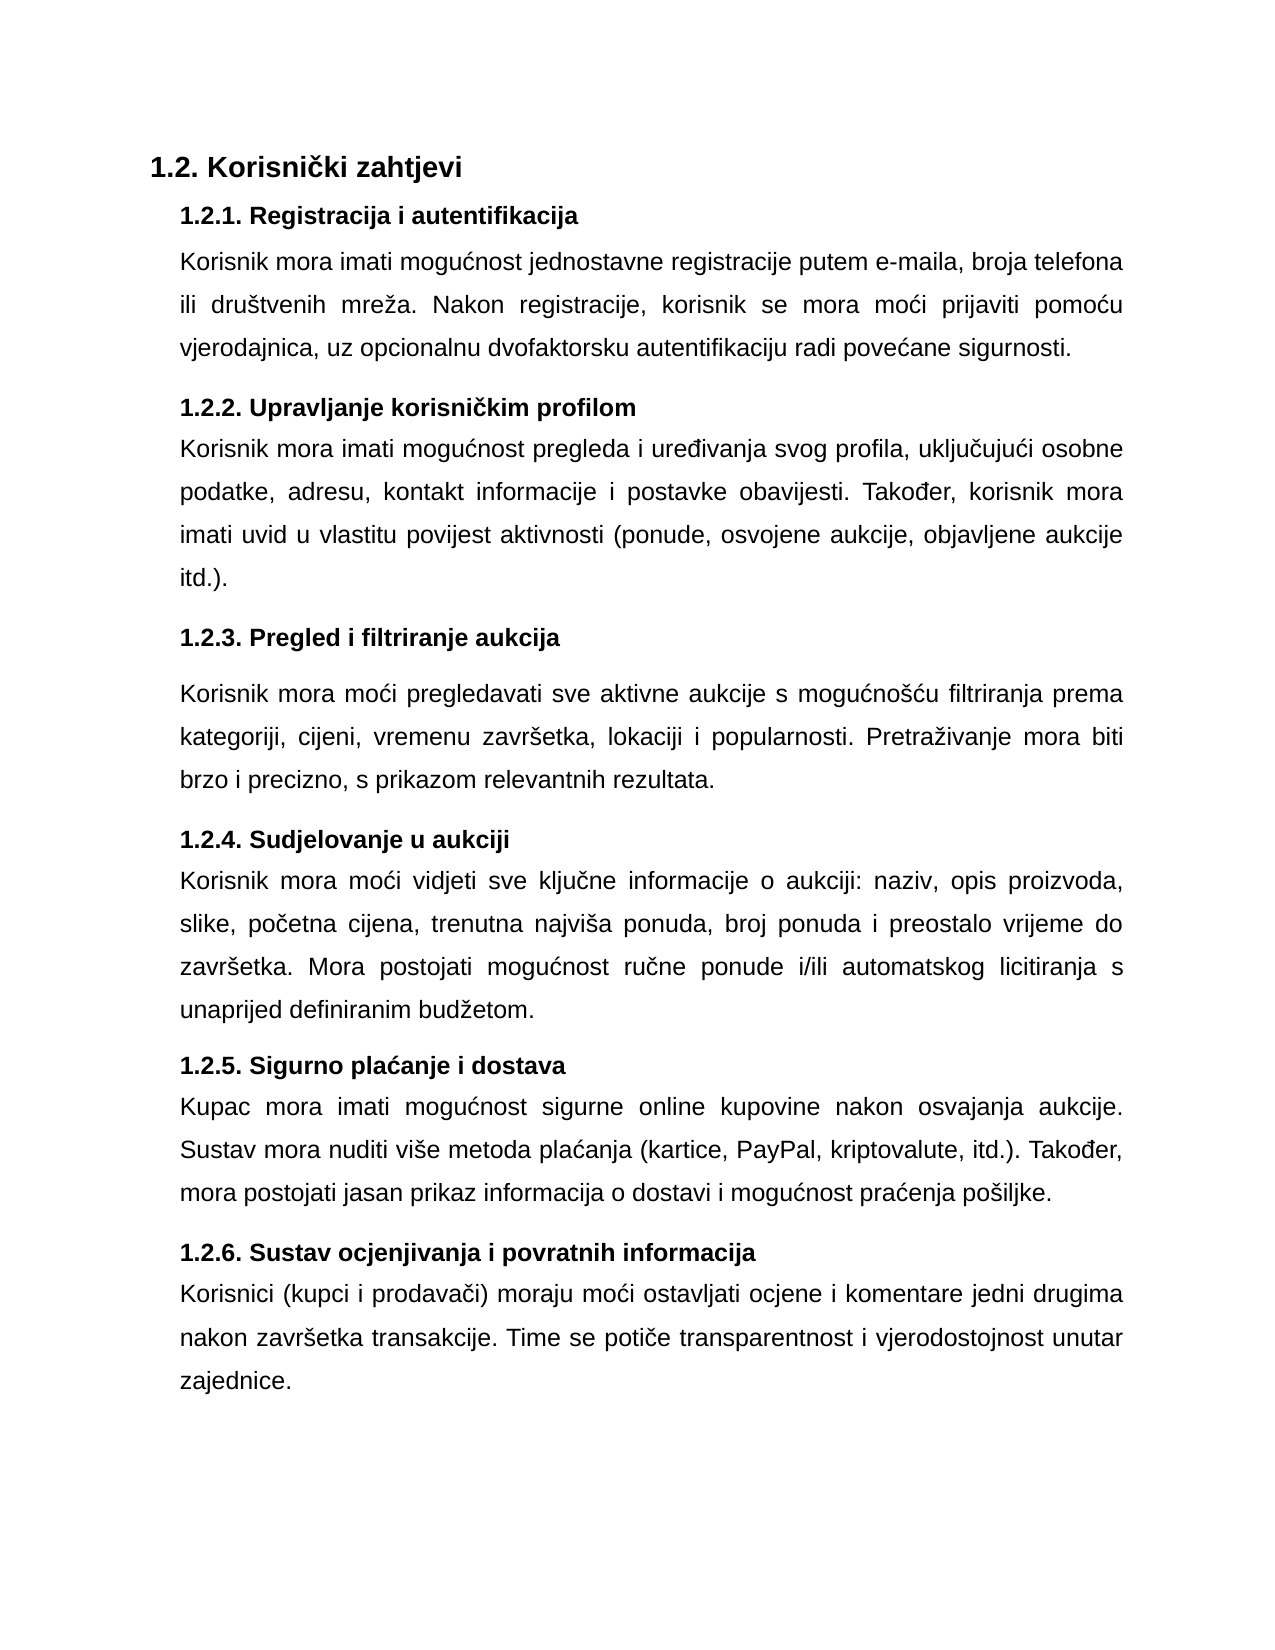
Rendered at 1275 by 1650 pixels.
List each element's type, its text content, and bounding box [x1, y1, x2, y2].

text Korisnik mora imati mogućnost jednostavne registracije putem e-maila, broja telefona ili društvenih mreža. Nakon registracije, korisnik se mora moći prijaviti pomoću vjerodajnica, uz opcionalnu dvofaktorsku autentifikaciju radi povećane sigurnosti. [179, 247, 1125, 362]
text Kupac mora imati mogućnost sigurne online kupovine nakon osvajanja aukcije. Sustav mora nuditi više metoda plaćanja (kartice, PayPal, kriptovalute, itd.). Također, mora postojati jasan prikaz informacija o dostavi i mogućnost praćenja pošiljke. [179, 1092, 1125, 1207]
subtitle Upravljanje korisničkim profilom [179, 393, 1125, 421]
subtitle Sustav ocjenjivanja i povratnih informacija [179, 1238, 1125, 1267]
subtitle Sudjelovanje u aukciji [179, 825, 1125, 853]
subtitle Korisnički zahtjevi [150, 150, 1125, 183]
text Korisnici (kupci i prodavači) moraju moći ostavljati ocjene i komentare jedni drugima nakon završetka transakcije. Time se potiče transparentnost i vjerodostojnost unutar zajednice. [179, 1279, 1125, 1394]
subtitle Registracija i autentifikacija [179, 201, 1125, 230]
subtitle Pregled i filtriranje aukcija [179, 623, 1125, 652]
text Korisnik mora moći pregledavati sve aktivne aukcije s mogućnošću filtriranja prema kategoriji, cijeni, vremenu završetka, lokaciji i popularnosti. Pretraživanje mora biti brzo i precizno, s prikazom relevantnih rezultata. [179, 679, 1125, 794]
subtitle Sigurno plaćanje i dostava [179, 1051, 1125, 1080]
subtitle Korisnik mora moći vidjeti sve ključne informacije o aukciji: naziv, opis proizvoda, slike, početna cijena, trenutna najviša ponuda, broj ponuda i preostalo vrijeme do završetka. Mora postojati mogućnost ručne ponude i/ili automatskog licitiranja s unaprijed definiranim budžetom. [179, 866, 1125, 1024]
text Korisnik mora imati mogućnost pregleda i uređivanja svog profila, uključujući osobne podatke, adresu, kontakt informacije i postavke obavijesti. Također, korisnik mora imati uvid u vlastitu povijest aktivnosti (ponude, osvojene aukcije, objavljene aukcije itd.). [179, 434, 1125, 592]
